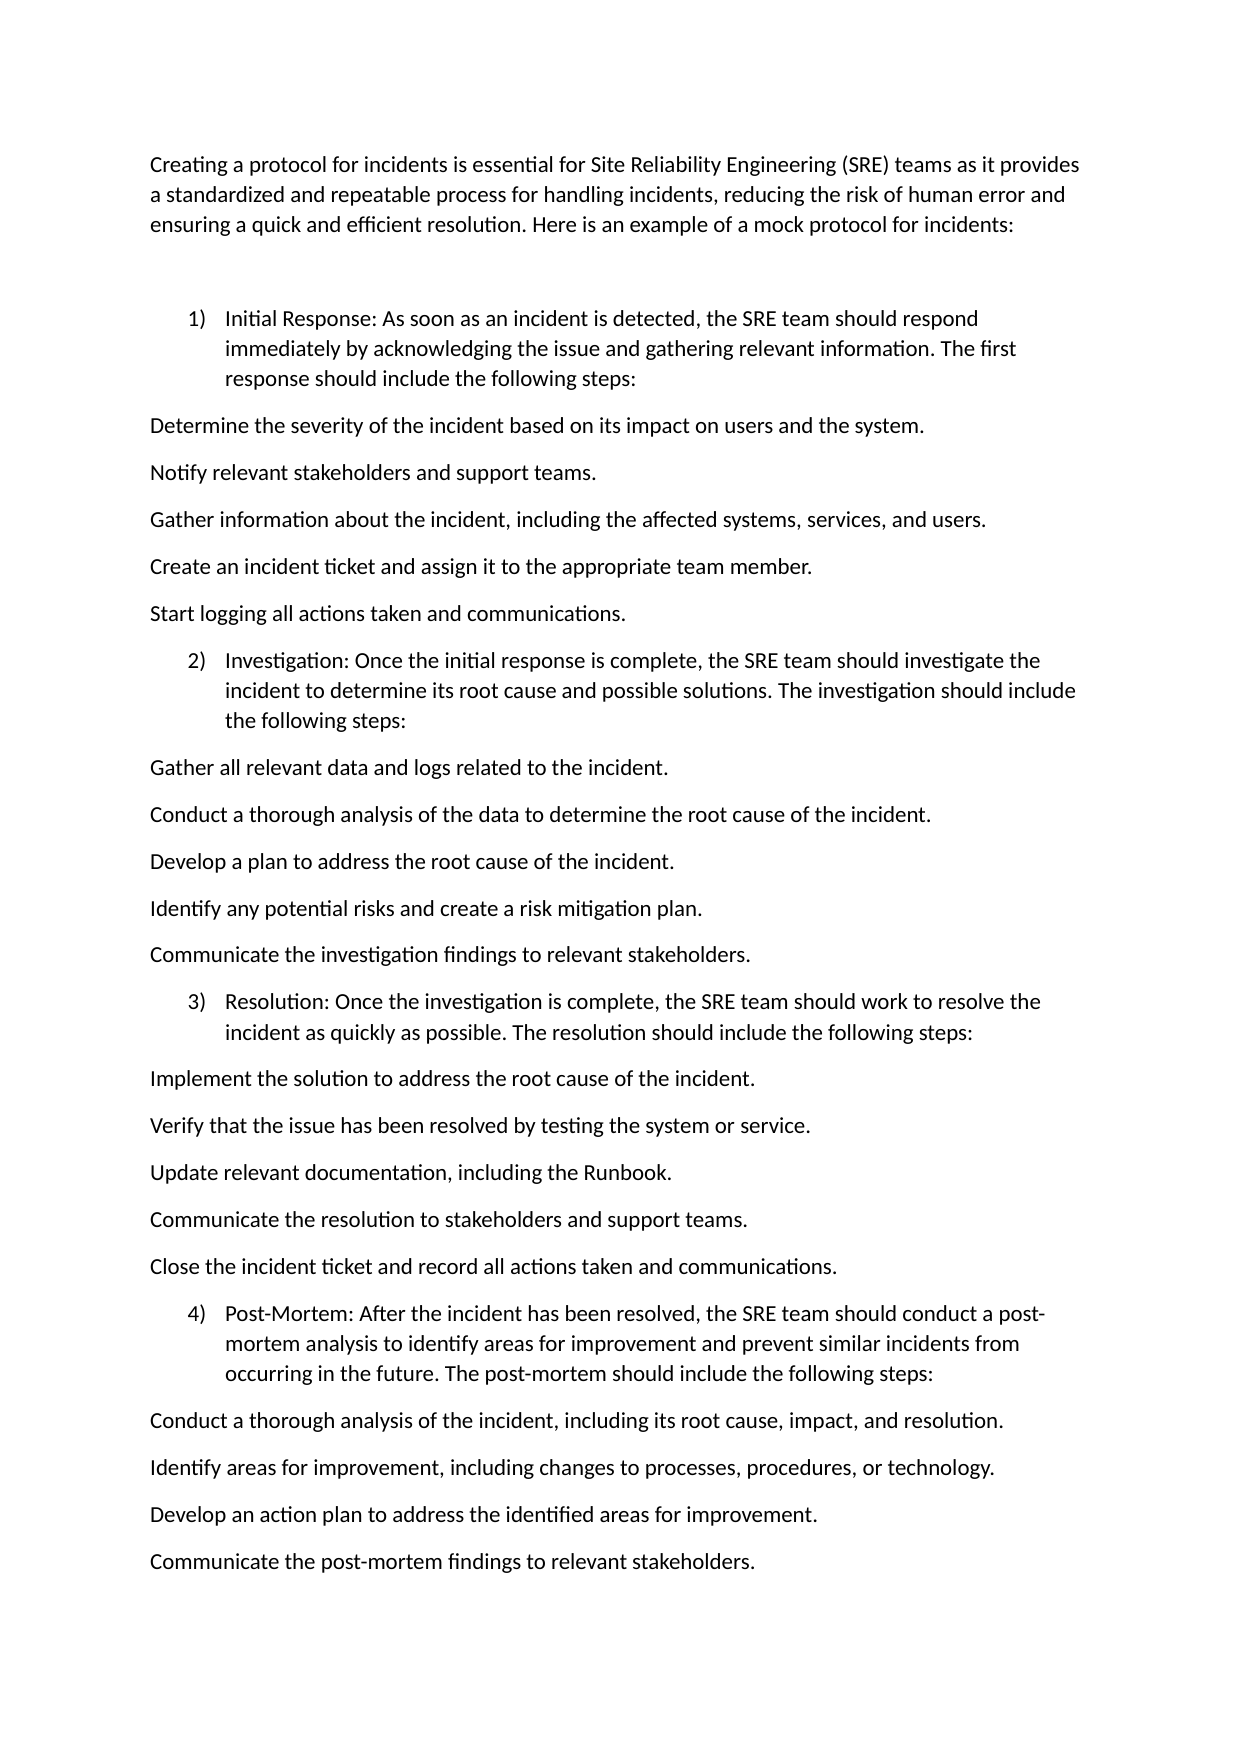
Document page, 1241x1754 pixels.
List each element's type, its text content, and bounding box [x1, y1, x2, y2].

text Notify relevant stakeholders and support teams. [150, 458, 1090, 486]
text Develop a plan to address the root cause of the incident. [150, 847, 1090, 875]
text Conduct a thorough analysis of the data to determine the root cause of the incident. [150, 800, 1090, 828]
text Communicate the investigation findings to relevant stakeholders. [150, 941, 1090, 969]
text Update relevant documentation, including the Runbook. [150, 1158, 1090, 1186]
text Identify any potential risks and create a risk mitigation plan. [150, 894, 1090, 922]
text Gather information about the incident, including the affected systems, services, and users. [150, 505, 1090, 533]
text Gather all relevant data and logs related to the incident. [150, 753, 1090, 781]
list Post-Mortem: After the incident has been resolved, the SRE team should conduct a post-mortem analysis to identify areas for improvement and prevent similar incidents from occurring in the future. The post-mortem should include the following steps: [187, 1299, 1090, 1387]
text Close the incident ticket and record all actions taken and communications. [150, 1252, 1090, 1280]
text Verify that the issue has been resolved by testing the system or service. [150, 1111, 1090, 1139]
text Communicate the post-mortem findings to relevant stakeholders. [150, 1547, 1090, 1575]
list Investigation: Once the initial response is complete, the SRE team should investigate the incident to determine its root cause and possible solutions. The investigation should include the following steps: [187, 646, 1090, 734]
text Implement the solution to address the root cause of the incident. [150, 1064, 1090, 1093]
text Create an incident ticket and assign it to the appropriate team member. [150, 552, 1090, 580]
text Creating a protocol for incidents is essential for Site Reliability Engineering (SRE) teams as it provides a standardized and repeatable process for handling incidents, reducing the risk of human error and ensuring a quick and efficient resolution. Here is an example of a mock protocol for incidents: [150, 150, 1090, 238]
list Initial Response: As soon as an incident is detected, the SRE team should respond immediately by acknowledging the issue and gathering relevant information. The first response should include the following steps: [187, 304, 1090, 393]
text Start logging all actions taken and communications. [150, 599, 1090, 627]
list Resolution: Once the investigation is complete, the SRE team should work to resolve the incident as quickly as possible. The resolution should include the following steps: [187, 987, 1090, 1046]
text Communicate the resolution to stakeholders and support teams. [150, 1205, 1090, 1233]
text Develop an action plan to address the identified areas for improvement. [150, 1500, 1090, 1528]
text Identify areas for improvement, including changes to processes, procedures, or technology. [150, 1453, 1090, 1481]
text Conduct a thorough analysis of the incident, including its root cause, impact, and resolution. [150, 1406, 1090, 1434]
text Determine the severity of the incident based on its impact on users and the system. [150, 411, 1090, 439]
